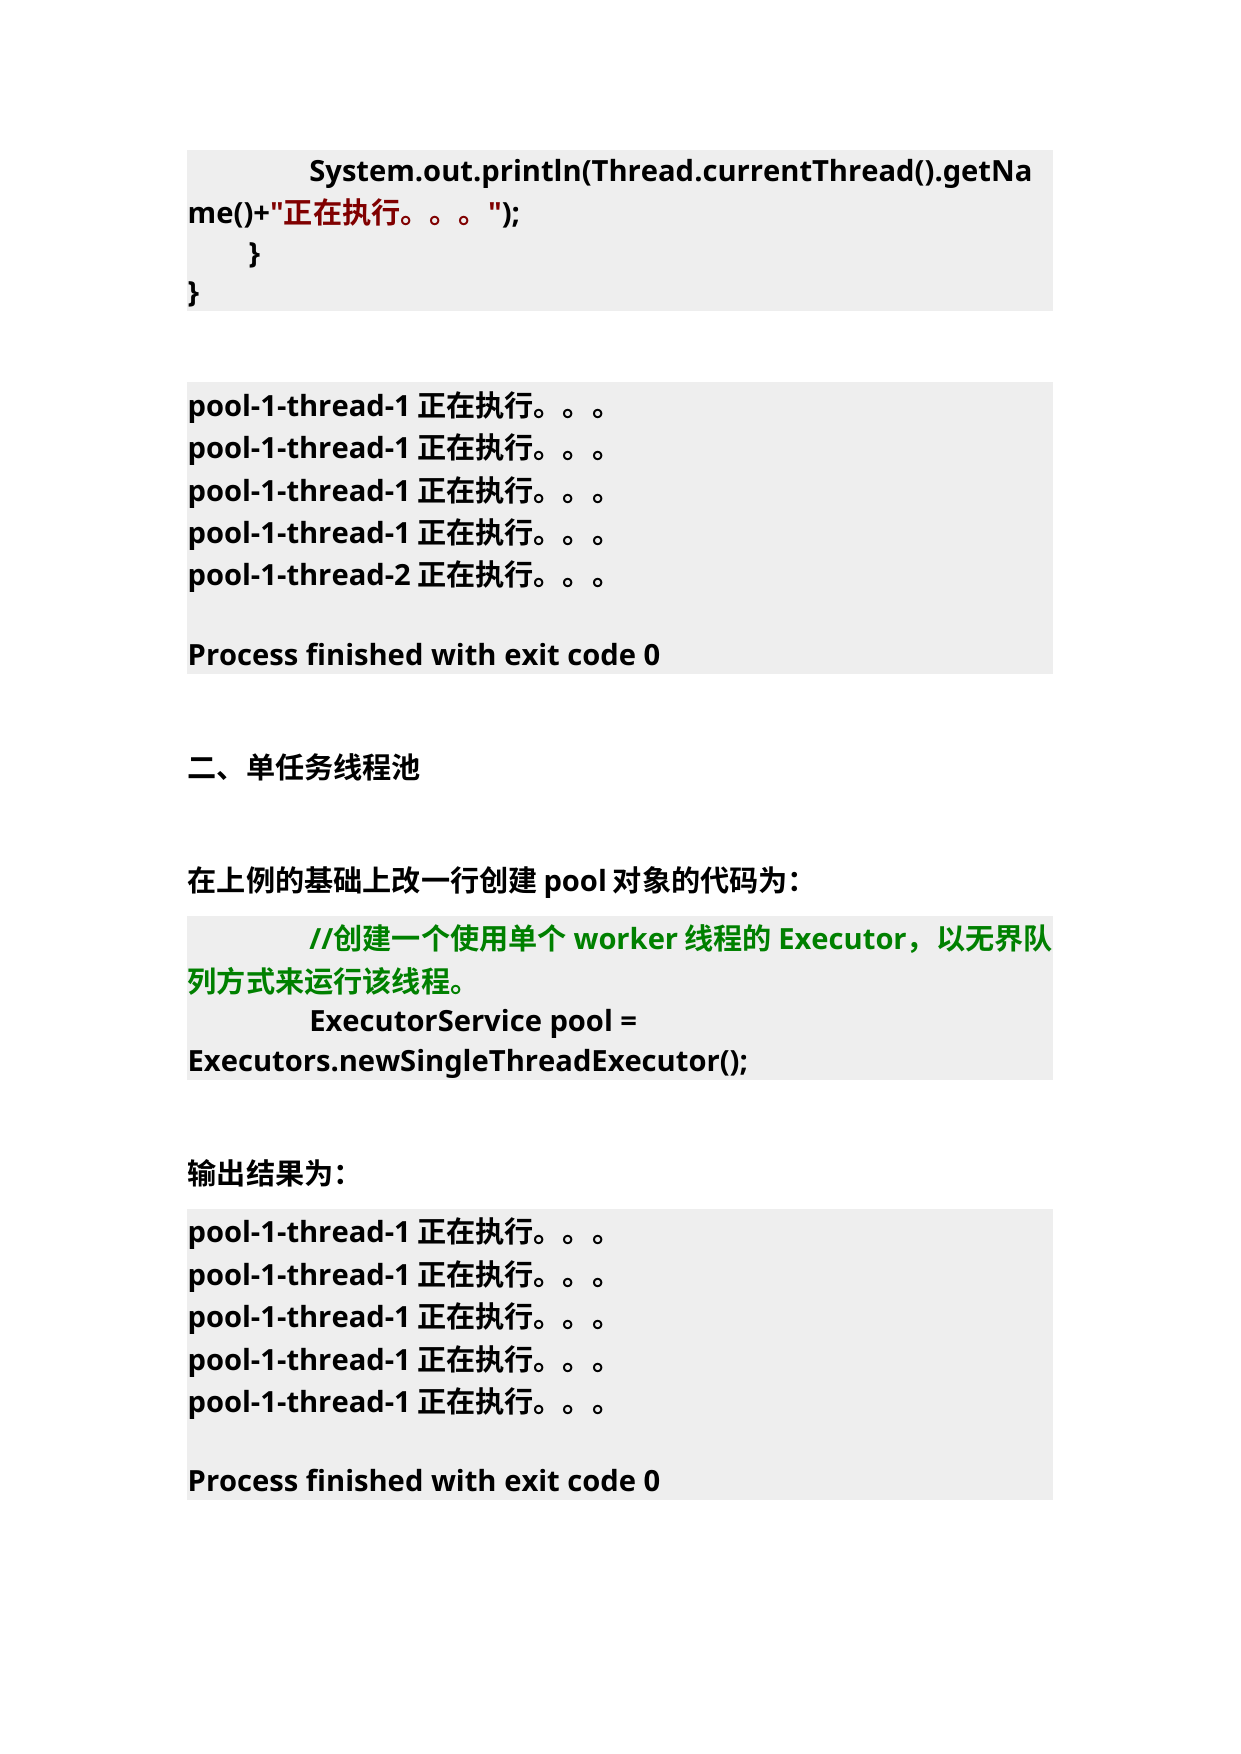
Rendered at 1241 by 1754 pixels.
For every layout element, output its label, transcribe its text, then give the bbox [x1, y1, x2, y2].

text //创建一个使用单个 worker线程的 Executor，以无界队列方式来运行该线程。 ExecutorService pool = Executors.newSingleThreadExecutor(); [187, 916, 1053, 1080]
text 输出结果为： [187, 1151, 1053, 1193]
text 在上例的基础上改一行创建pool对象的代码为： [187, 858, 1053, 900]
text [187, 150, 1053, 311]
text 二、单任务线程池 [187, 745, 1053, 787]
text pool-1-thread-1正在执行。。。 pool-1-thread-1正在执行。。。 pool-1-thread-1正在执行。。。 pool-1-thread-1正在执行。。。 pool-1-thread-1正在执行。。。 Process finished with exit code 0 [187, 1209, 1053, 1500]
text pool-1-thread-1正在执行。。。 pool-1-thread-1正在执行。。。 pool-1-thread-1正在执行。。。 pool-1-thread-1正在执行。。。 pool-1-thread-2正在执行。。。 Process finished with exit code 0 [187, 382, 1053, 674]
